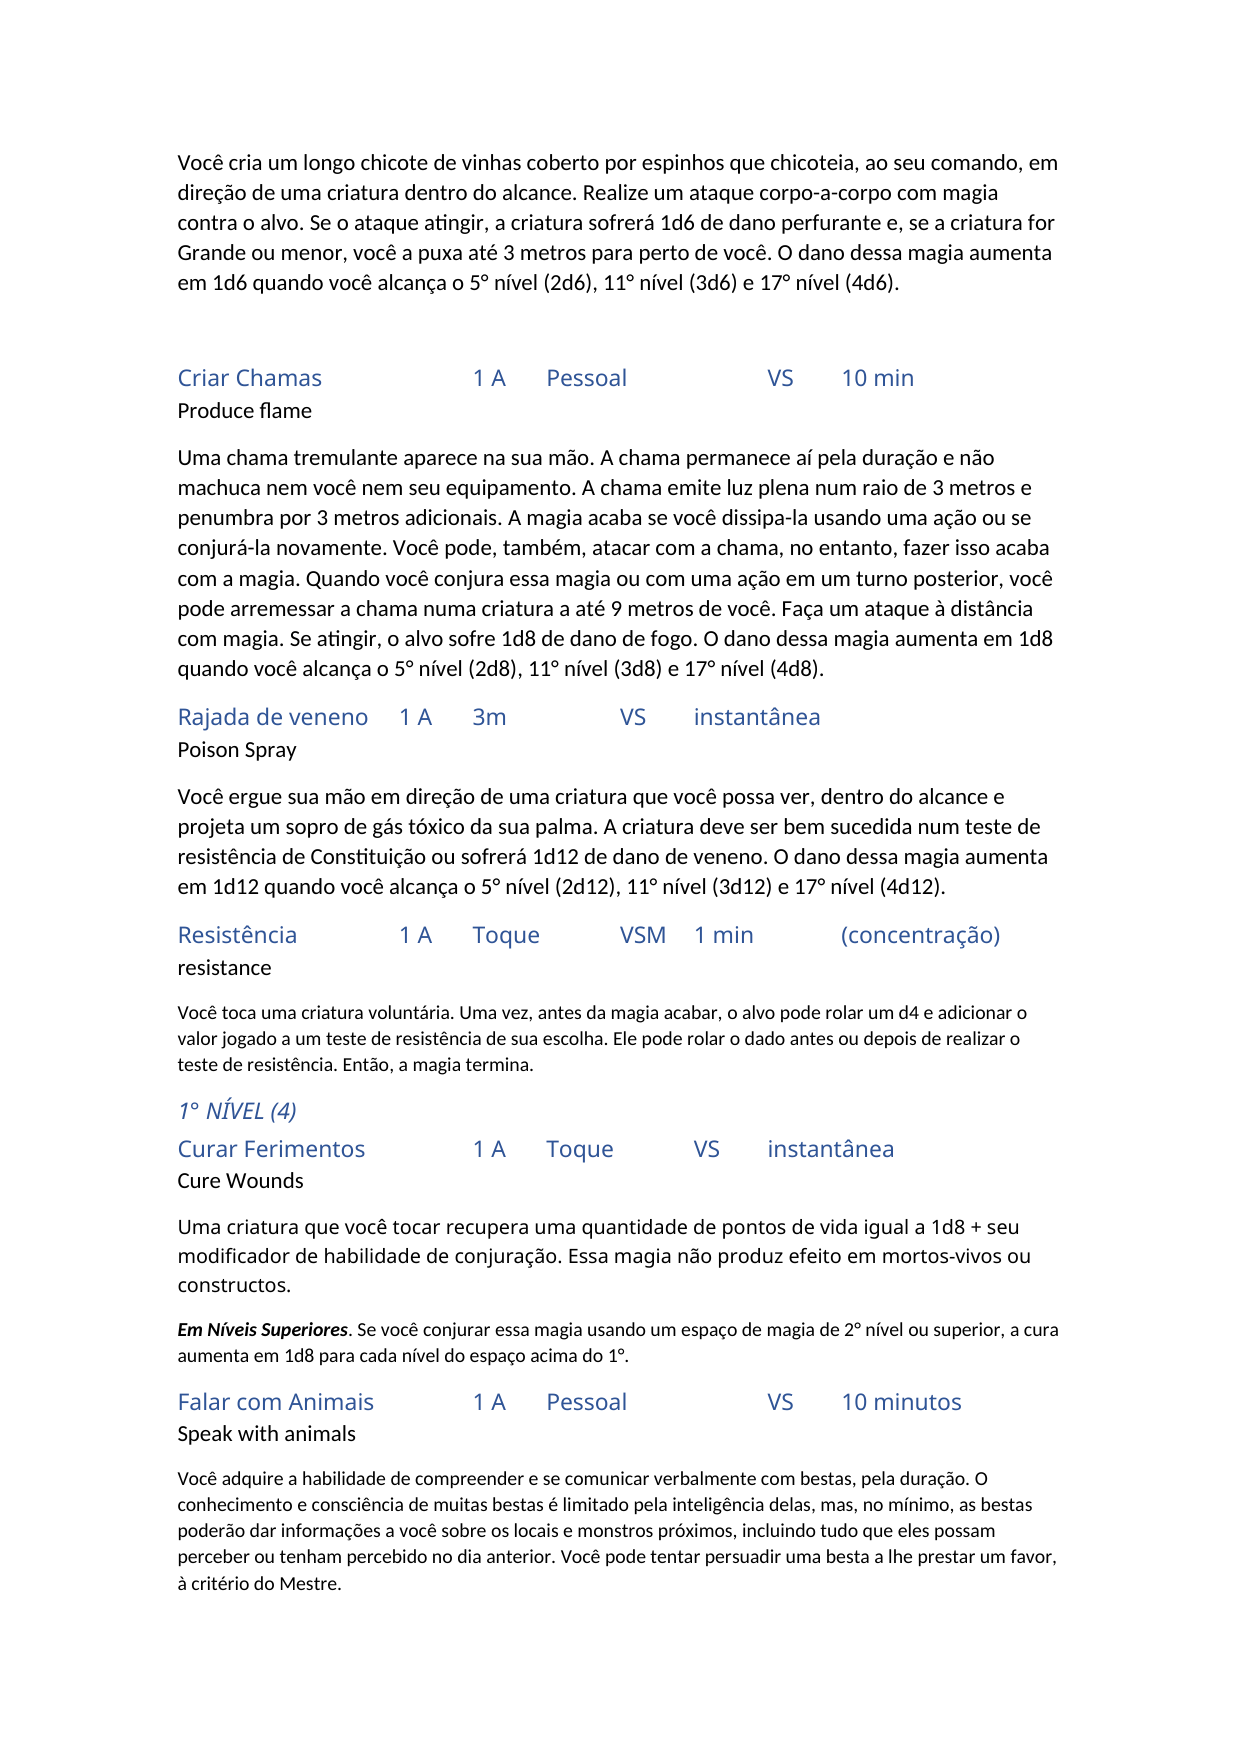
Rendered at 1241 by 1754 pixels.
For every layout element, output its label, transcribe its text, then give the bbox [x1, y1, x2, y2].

text Speak with animals [177, 1419, 1063, 1448]
text Uma criatura que você tocar recupera uma quantidade de pontos de vida igual a 1d8 + seu modificador de habilidade de conjuração. Essa magia não produz efeito em mortos-vivos ou constructos. [177, 1213, 1063, 1298]
text Você ergue sua mão em direção de uma criatura que você possa ver, dentro do alcance e projeta um sopro de gás tóxico da sua palma. A criatura deve ser bem sucedida num teste de resistência de Constituição ou sofrerá 1d12 de dano de veneno. O dano dessa magia aumenta em 1d12 quando você alcança o 5° nível (2d12), 11° nível (3d12) e 17° nível (4d12). [177, 782, 1063, 900]
text resistance [177, 953, 1063, 981]
subtitle Falar com Animais 1 A Pessoal VS 10 minutos [177, 1386, 1063, 1417]
text Você adquire a habilidade de compreender e se comunicar verbalmente com bestas, pela duração. O conhecimento e consciência de muitas bestas é limitado pela inteligência delas, mas, no mínimo, as bestas poderão dar informações a você sobre os locais e monstros próximos, incluindo tudo que eles possam perceber ou tenham percebido no dia anterior. Você pode tentar persuadir uma besta a lhe prestar um favor, à critério do Mestre. [177, 1466, 1063, 1595]
subtitle Resistência 1 A Toque VSM 1 min (concentração) [177, 919, 1063, 951]
text Você toca uma criatura voluntária. Uma vez, antes da magia acabar, o alvo pode rolar um d4 e adicionar o valor jogado a um teste de resistência de sua escolha. Ele pode rolar o dado antes ou depois de realizar o teste de resistência. Então, a magia termina. [177, 1000, 1063, 1076]
subtitle Criar Chamas 1 A Pessoal VS 10 min [177, 362, 1063, 393]
subtitle Rajada de veneno 1 A 3m VS instantânea [177, 701, 1063, 732]
text Cure Wounds [177, 1166, 1063, 1194]
text Em Níveis Superiores. Se você conjurar essa magia usando um espaço de magia de 2° nível ou superior, a cura aumenta em 1d8 para cada nível do espaço acima do 1°. [177, 1317, 1063, 1367]
subtitle 1° NÍVEL (4) [177, 1095, 1063, 1126]
subtitle Curar Ferimentos 1 A Toque VS instantânea [177, 1133, 1063, 1164]
text Poison Spray [177, 735, 1063, 763]
text Produce flame [177, 396, 1063, 424]
text Você cria um longo chicote de vinhas coberto por espinhos que chicoteia, ao seu comando, em direção de uma criatura dentro do alcance. Realize um ataque corpo-a-corpo com magia contra o alvo. Se o ataque atingir, a criatura sofrerá 1d6 de dano perfurante e, se a criatura for Grande ou menor, você a puxa até 3 metros para perto de você. O dano dessa magia aumenta em 1d6 quando você alcança o 5° nível (2d6), 11° nível (3d6) e 17° nível (4d6). [177, 148, 1063, 296]
text Uma chama tremulante aparece na sua mão. A chama permanece aí pela duração e não machuca nem você nem seu equipamento. A chama emite luz plena num raio de 3 metros e penumbra por 3 metros adicionais. A magia acaba se você dissipa-la usando uma ação ou se conjurá-la novamente. Você pode, também, atacar com a chama, no entanto, fazer isso acaba com a magia. Quando você conjura essa magia ou com uma ação em um turno posterior, você pode arremessar a chama numa criatura a até 9 metros de você. Faça um ataque à distância com magia. Se atingir, o alvo sofre 1d8 de dano de fogo. O dano dessa magia aumenta em 1d8 quando você alcança o 5° nível (2d8), 11° nível (3d8) e 17° nível (4d8). [177, 443, 1063, 682]
